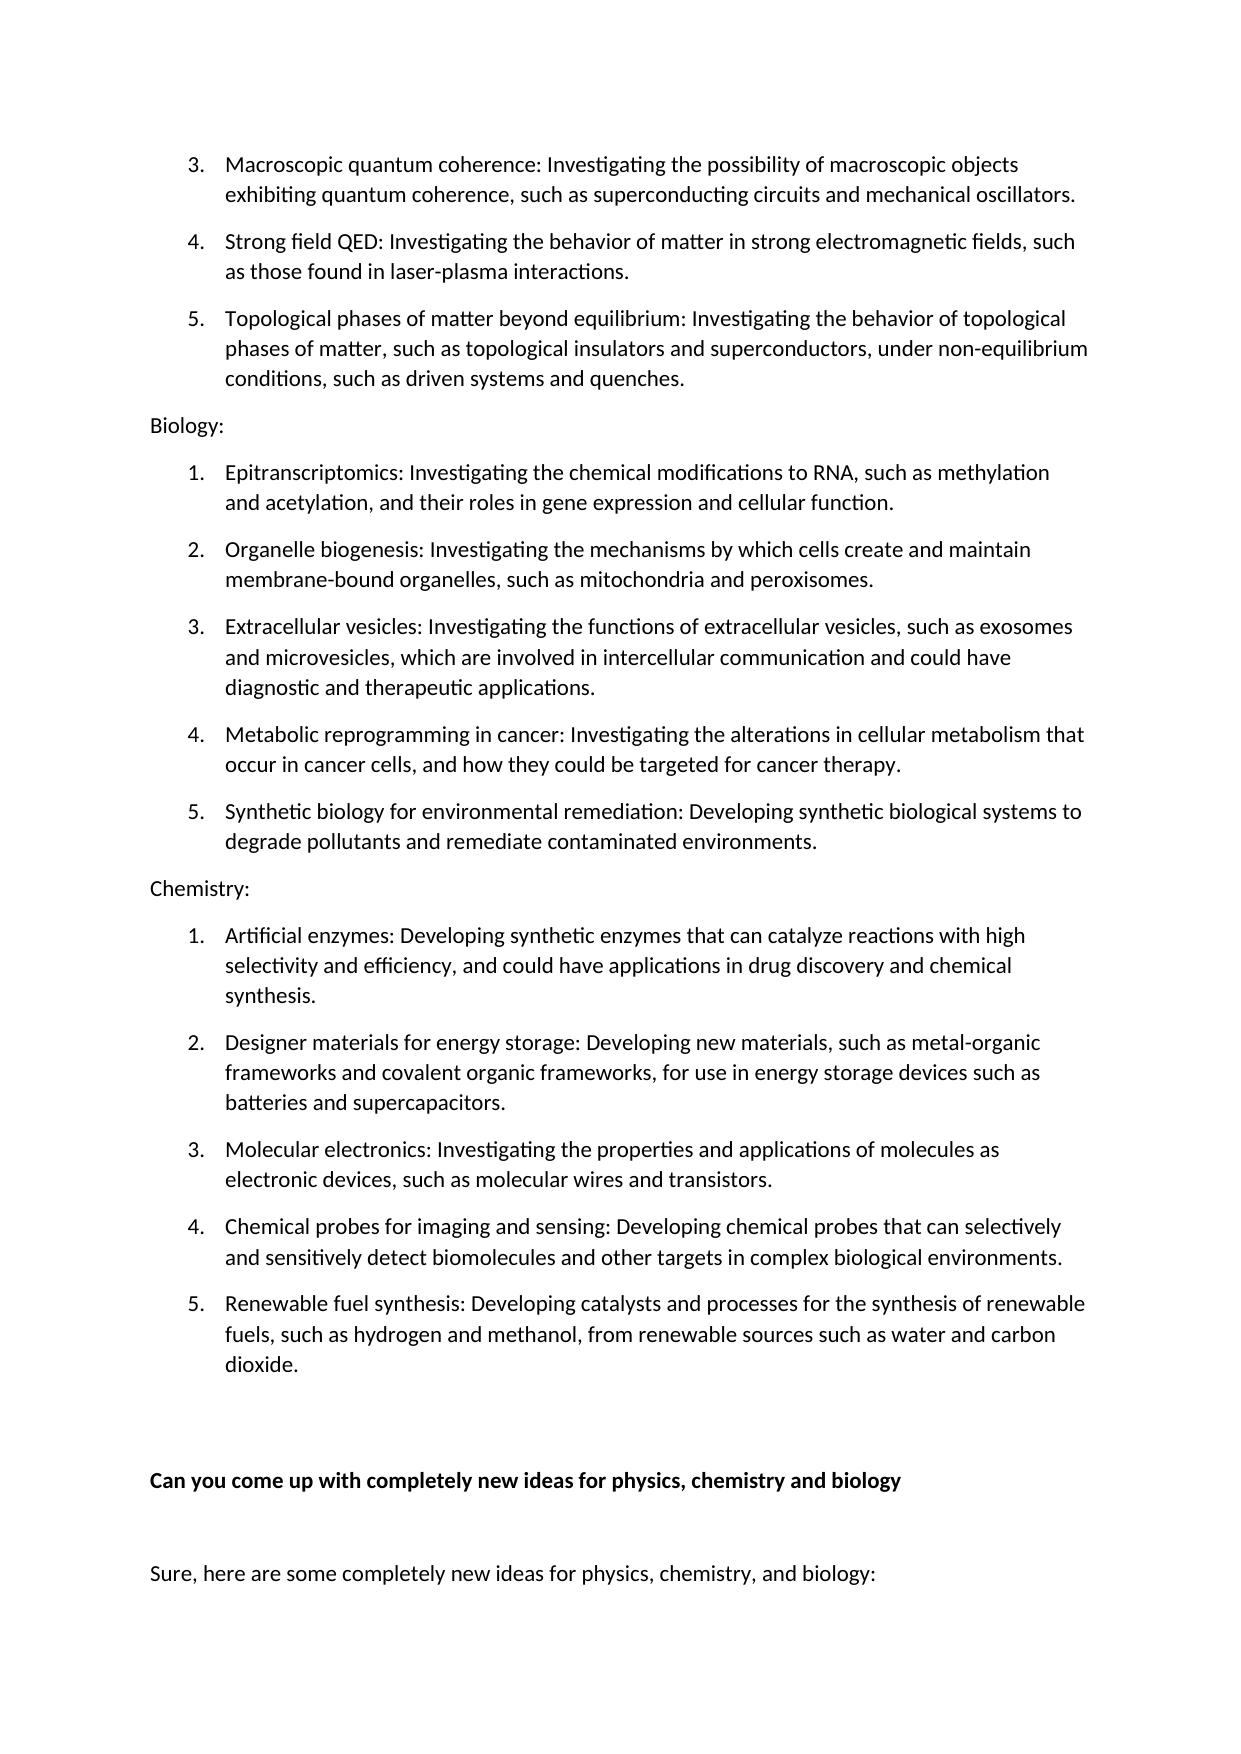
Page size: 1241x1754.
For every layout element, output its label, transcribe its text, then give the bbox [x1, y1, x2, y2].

list Metabolic reprogramming in cancer: Investigating the alterations in cellular metabolism that occur in cancer cells, and how they could be targeted for cancer therapy. [187, 720, 1090, 778]
list Molecular electronics: Investigating the properties and applications of molecules as electronic devices, such as molecular wires and transistors. [187, 1135, 1090, 1194]
list Renewable fuel synthesis: Developing catalysts and processes for the synthesis of renewable fuels, such as hydrogen and methanol, from renewable sources such as water and carbon dioxide. [187, 1289, 1090, 1378]
text Chemistry: [150, 874, 1090, 902]
text Sure, here are some completely new ideas for physics, chemistry, and biology: [150, 1559, 1090, 1588]
list Organelle biogenesis: Investigating the mechanisms by which cells create and maintain membrane-bound organelles, such as mitochondria and peroxisomes. [187, 535, 1090, 594]
list Designer materials for energy storage: Developing new materials, such as metal-organic frameworks and covalent organic frameworks, for use in energy storage devices such as batteries and supercapacitors. [187, 1028, 1090, 1117]
list Strong field QED: Investigating the behavior of matter in strong electromagnetic fields, such as those found in laser-plasma interactions. [187, 227, 1090, 285]
list Macroscopic quantum coherence: Investigating the possibility of macroscopic objects exhibiting quantum coherence, such as superconducting circuits and mechanical oscillators. [187, 150, 1090, 208]
list Artificial enzymes: Developing synthetic enzymes that can catalyze reactions with high selectivity and efficiency, and could have applications in drug discovery and chemical synthesis. [187, 921, 1090, 1009]
list Synthetic biology for environmental remediation: Developing synthetic biological systems to degrade pollutants and remediate contaminated environments. [187, 797, 1090, 855]
text Can you come up with completely new ideas for physics, chemistry and biology [150, 1466, 1090, 1494]
list Chemical probes for imaging and sensing: Developing chemical probes that can selectively and sensitively detect biomolecules and other targets in complex biological environments. [187, 1212, 1090, 1271]
list Extracellular vesicles: Investigating the functions of extracellular vesicles, such as exosomes and microvesicles, which are involved in intercellular communication and could have diagnostic and therapeutic applications. [187, 612, 1090, 701]
text Biology: [150, 411, 1090, 439]
list Topological phases of matter beyond equilibrium: Investigating the behavior of topological phases of matter, such as topological insulators and superconductors, under non-equilibrium conditions, such as driven systems and quenches. [187, 304, 1090, 393]
list Epitranscriptomics: Investigating the chemical modifications to RNA, such as methylation and acetylation, and their roles in gene expression and cellular function. [187, 458, 1090, 517]
